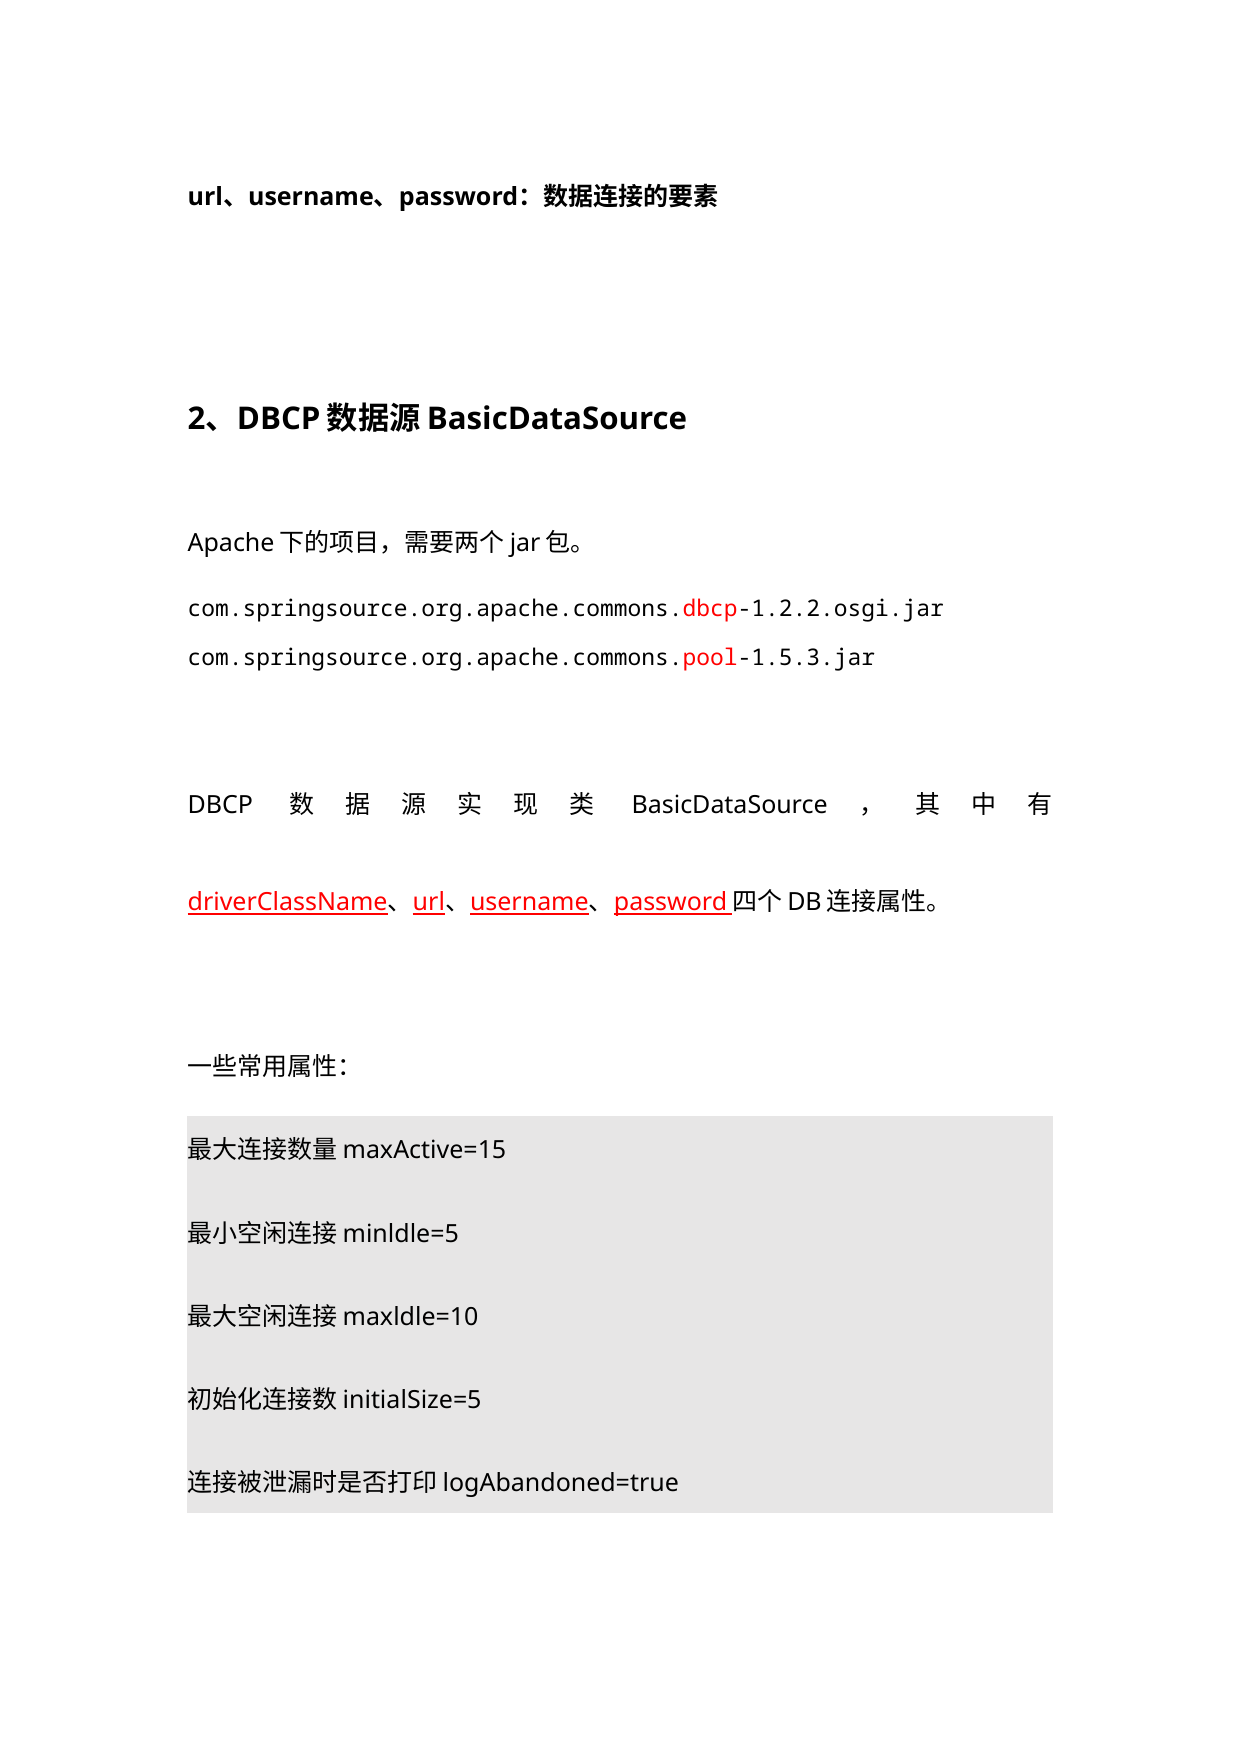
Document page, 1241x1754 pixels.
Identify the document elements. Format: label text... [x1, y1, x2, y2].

text com.springsource.org.apache.commons.dbcp-1.2.2.osgi.jar [187, 592, 1053, 624]
text 初始化连接数initialSize=5 [187, 1365, 1053, 1430]
text com.springsource.org.apache.commons.pool-1.5.3.jar [187, 640, 1053, 672]
text 最小空闲连接minldle=5 [187, 1199, 1053, 1264]
text 连接被泄漏时是否打印logAbandoned=true [187, 1448, 1053, 1513]
subtitle 2、DBCP数据源BasicDataSource [187, 383, 1053, 448]
text Apache下的项目，需要两个jar包。 [187, 508, 1053, 573]
subtitle url、username、password：数据连接的要素 [187, 162, 1053, 227]
text 最大空闲连接maxldle=10 [187, 1282, 1053, 1347]
text DBCP数据源实现类BasicDataSource，其中有driverClassName、url、username、password四个DB连接属性。 [187, 770, 1053, 932]
text 一些常用属性： [187, 1032, 1053, 1097]
text 最大连接数量maxActive=15 [187, 1116, 1053, 1181]
